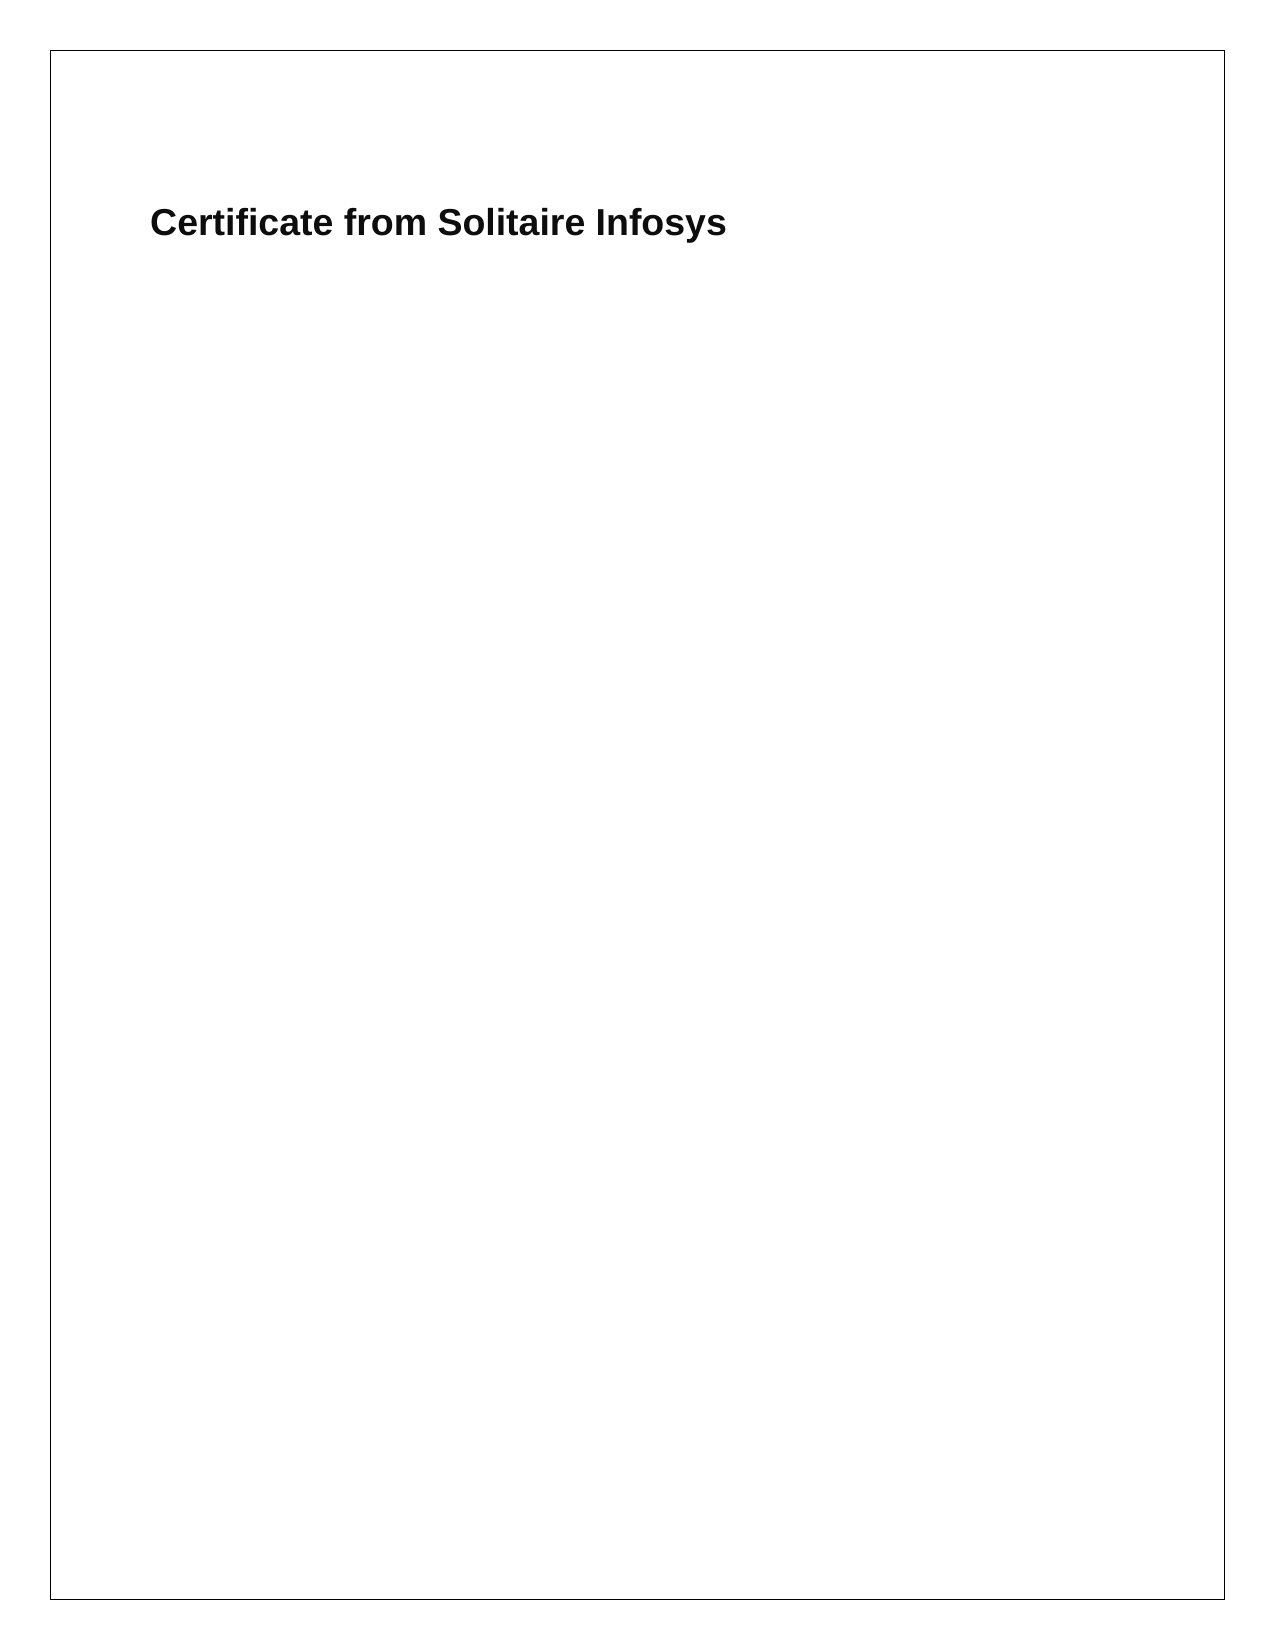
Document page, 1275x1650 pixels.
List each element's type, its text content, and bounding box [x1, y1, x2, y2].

subtitle Certificate from Solitaire Infosys [150, 200, 1125, 243]
